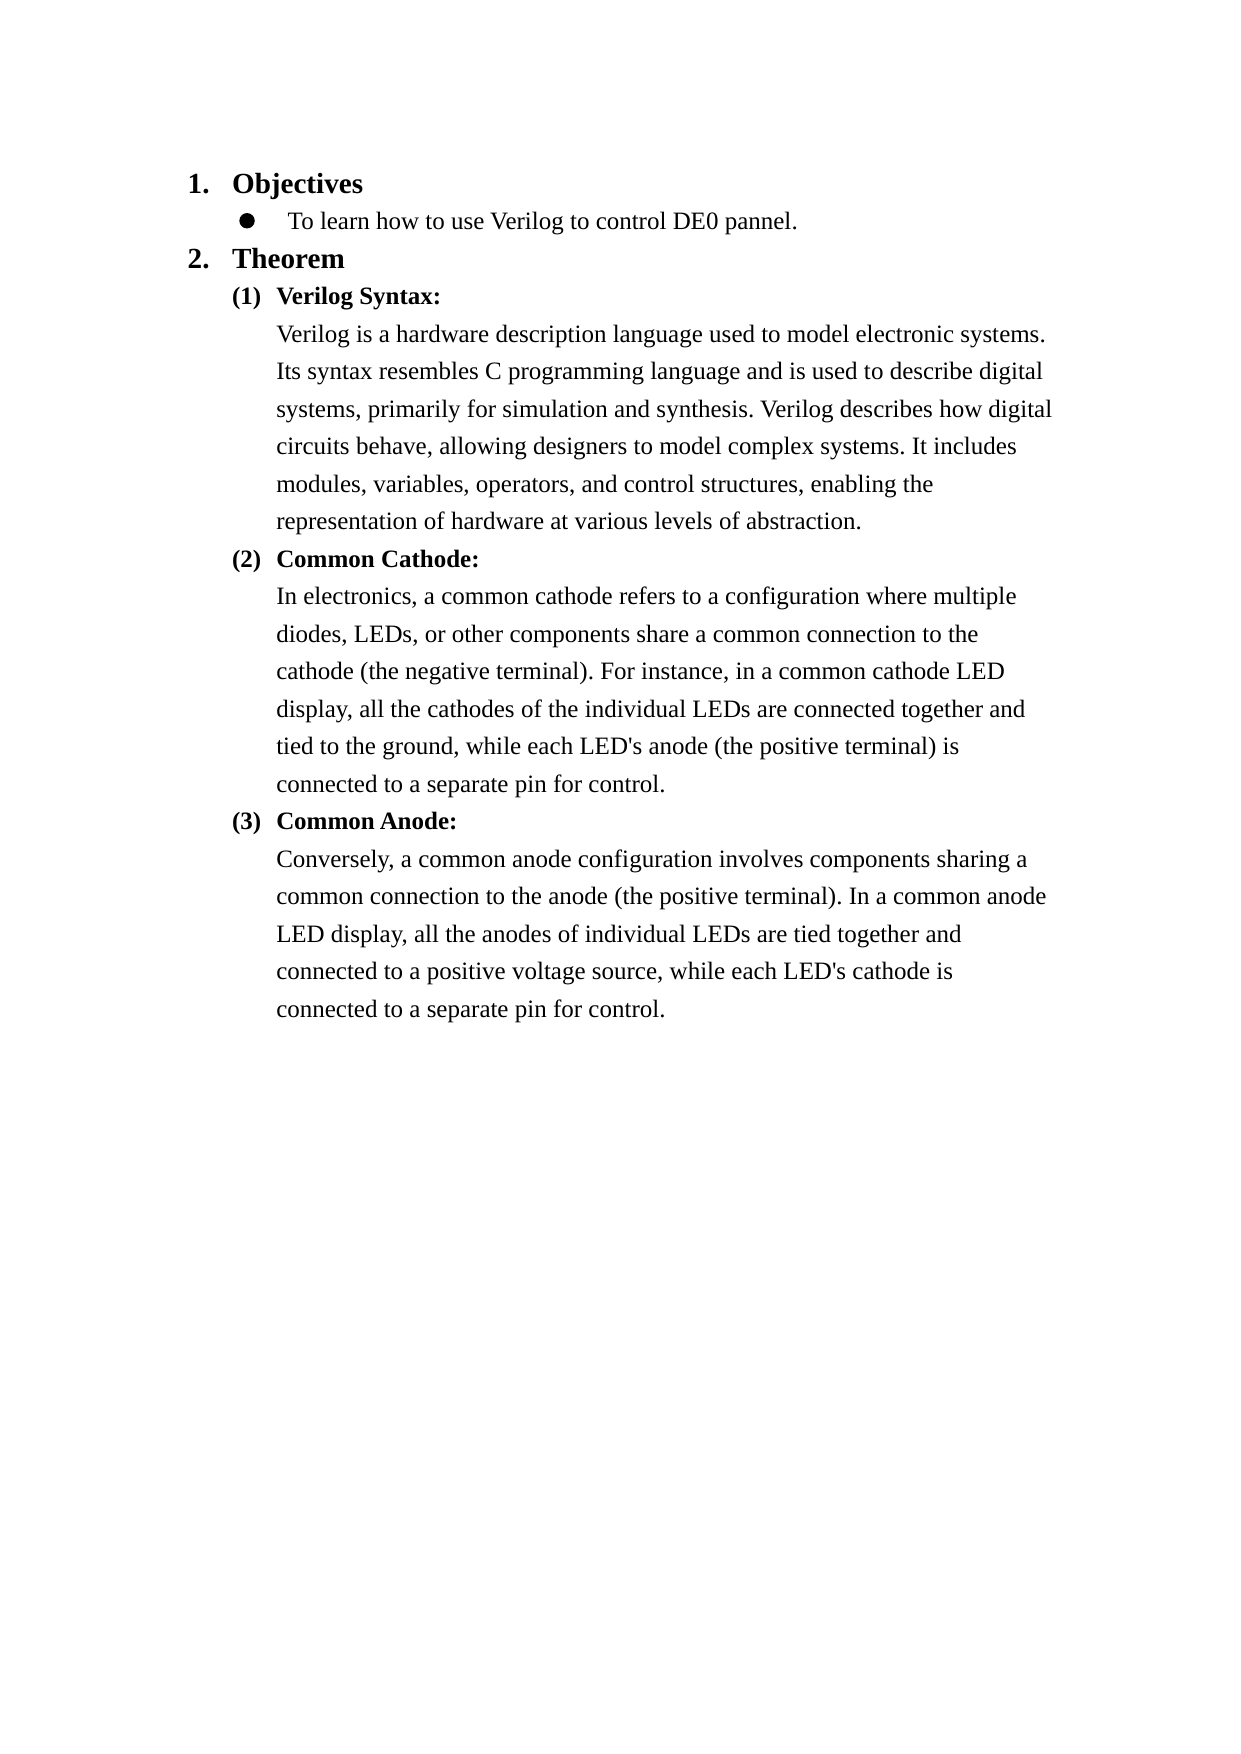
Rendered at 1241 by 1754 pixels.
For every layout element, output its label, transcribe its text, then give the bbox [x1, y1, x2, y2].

list Theorem [187, 239, 1053, 277]
list Verilog is a hardware description language used to model electronic systems. Its syntax resembles C programming language and is used to describe digital systems, primarily for simulation and synthesis. Verilog describes how digital circuits behave, allowing designers to model complex systems. It includes modules, variables, operators, and control structures, enabling the representation of hardware at various levels of abstraction. [276, 314, 1053, 539]
list Conversely, a common anode configuration involves components sharing a common connection to the anode (the positive terminal). In a common anode LED display, all the anodes of individual LEDs are tied together and connected to a positive voltage source, while each LED's cathode is connected to a separate pin for control. [276, 839, 1053, 1027]
list Common Cathode: [232, 539, 1053, 577]
list To learn how to use Verilog to control DE0 pannel. [237, 202, 1053, 239]
list Verilog Syntax: [232, 277, 1053, 314]
list Common Anode: [232, 802, 1053, 839]
list Objectives [187, 164, 1053, 202]
list In electronics, a common cathode refers to a configuration where multiple diodes, LEDs, or other components share a common connection to the cathode (the negative terminal). For instance, in a common cathode LED display, all the cathodes of the individual LEDs are connected together and tied to the ground, while each LED's anode (the positive terminal) is connected to a separate pin for control. [276, 577, 1053, 802]
